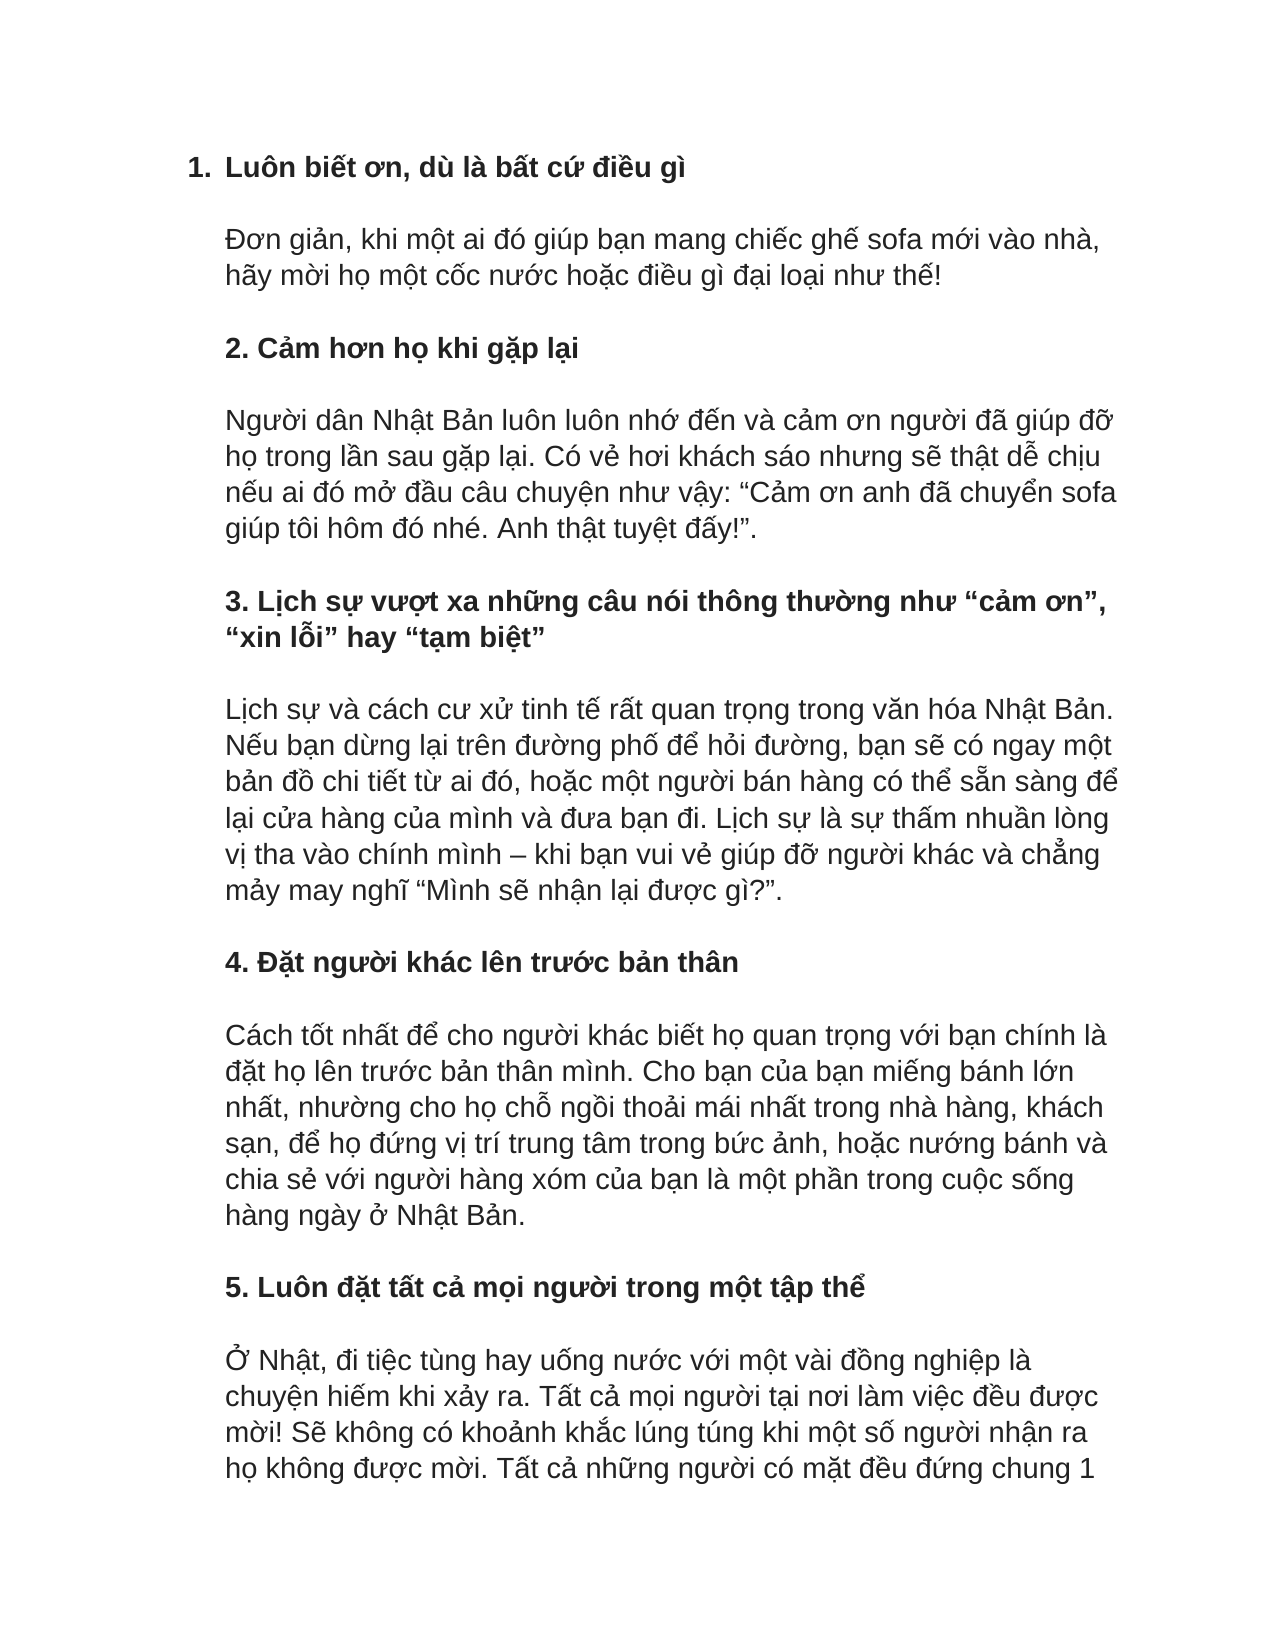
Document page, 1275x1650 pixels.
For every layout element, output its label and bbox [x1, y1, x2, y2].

list [187, 150, 1125, 1485]
